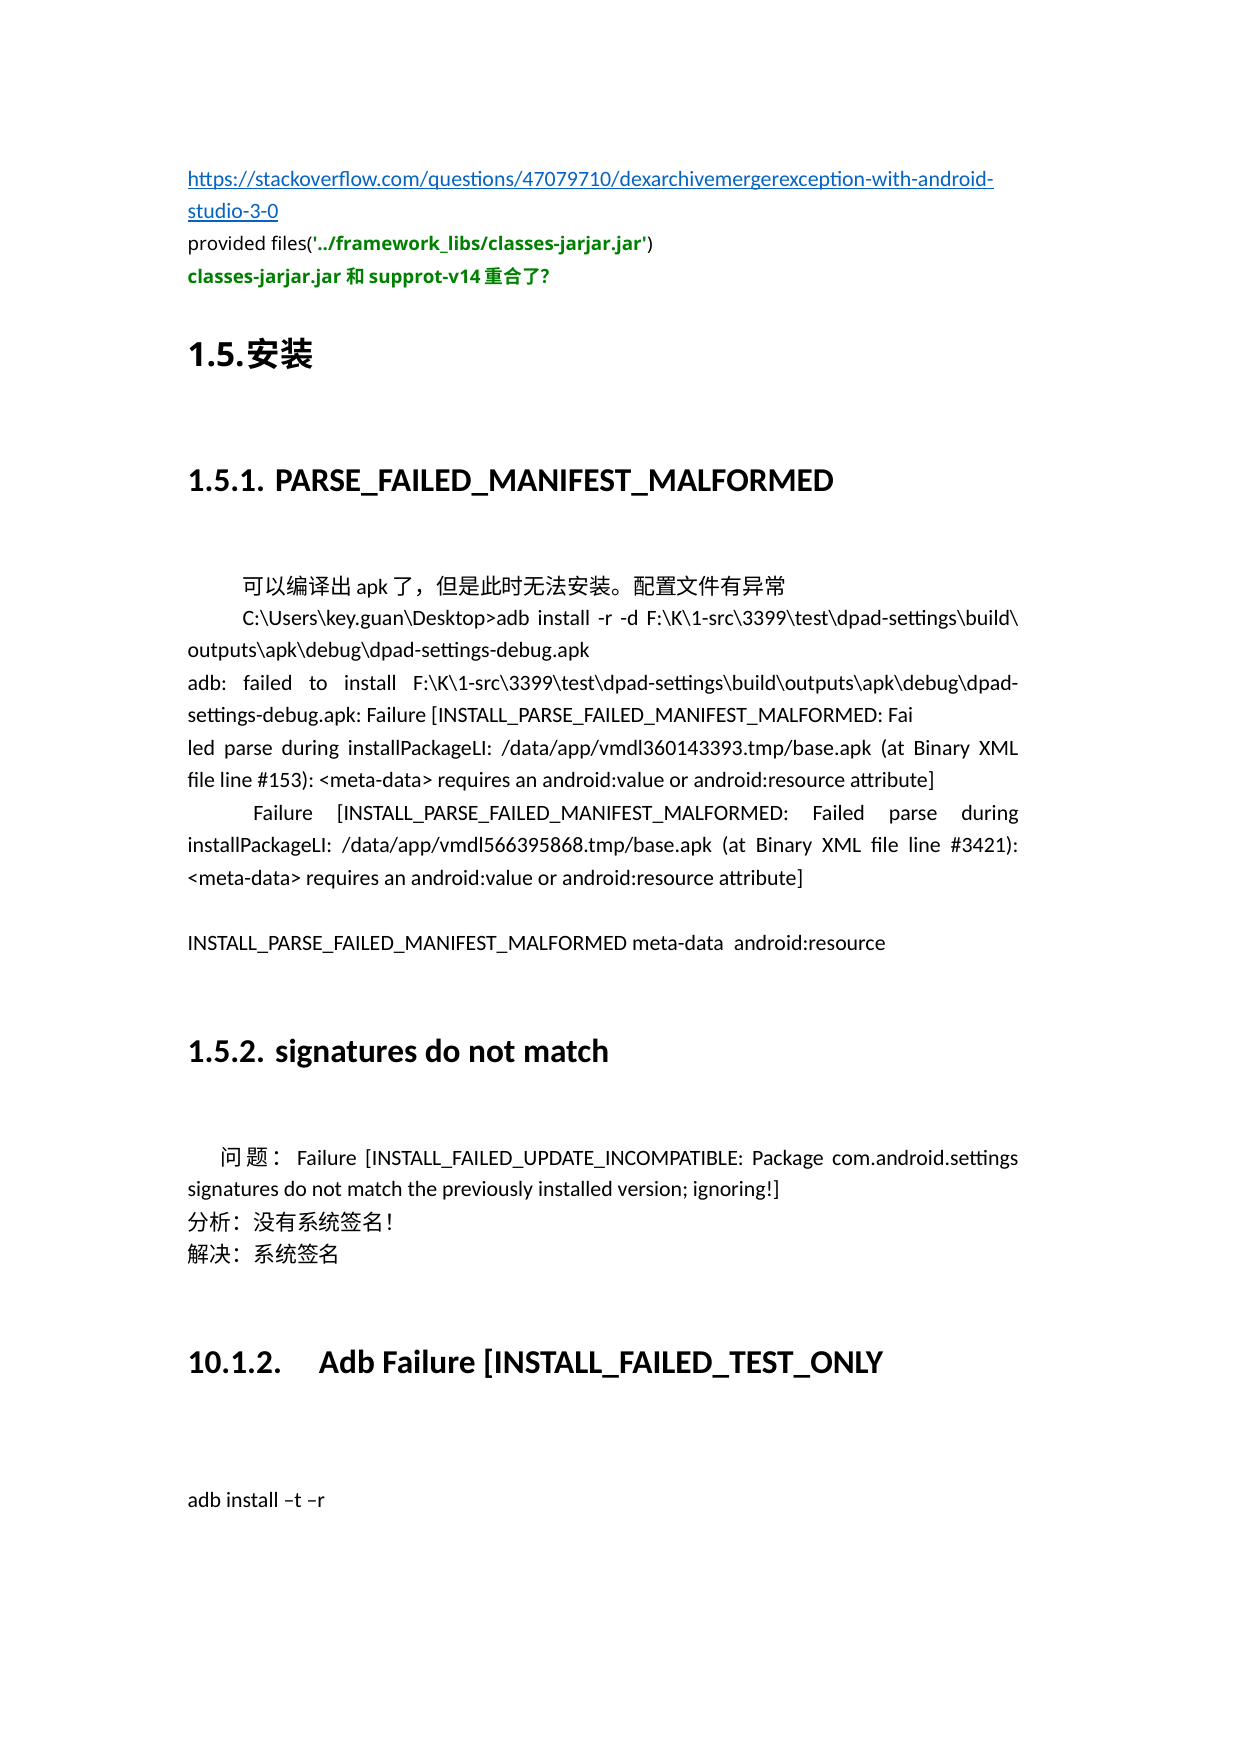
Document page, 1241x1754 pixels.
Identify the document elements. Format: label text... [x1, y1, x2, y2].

text C:\Users\key.guan\Desktop>adb install -r -d F:\K\1-src\3399\test\dpad-settings\build\outputs\apk\debug\dpad-settings-debug.apk [187, 601, 1019, 666]
subtitle Adb Failure [INSTALL_FAILED_TEST_ONLY [187, 1329, 1019, 1394]
text 分析：没有系统签名！ [187, 1204, 1019, 1237]
text classes-jarjar.jar 和supprot-v14重合了？ [187, 259, 1019, 292]
text adb install –t –r [187, 1483, 1019, 1516]
text 可以编译出apk了，但是此时无法安装。配置文件有异常 [187, 568, 1019, 601]
text provided files('../framework_libs/classes-jarjar.jar') [187, 227, 1019, 259]
subtitle signatures do not match [187, 1018, 1019, 1083]
text 解决：系统签名 [187, 1237, 1019, 1269]
text Failure [INSTALL_PARSE_FAILED_MANIFEST_MALFORMED: Failed parse during installPackageLI: /data/app/vmdl566395868.tmp/base.apk (at Binary XML file line #3421): <meta-data> requires an android:value or android:resource attribute] [187, 796, 1019, 893]
subtitle PARSE_FAILED_MANIFEST_MALFORMED [187, 446, 1019, 511]
text https://stackoverflow.com/questions/47079710/dexarchivemergerexception-with-android-studio-3-0 [187, 162, 1019, 227]
text 问题：Failure [INSTALL_FAILED_UPDATE_INCOMPATIBLE: Package com.android.settings signatures do not match the previously installed version; ignoring!] [187, 1139, 1019, 1204]
text adb: failed to install F:\K\1-src\3399\test\dpad-settings\build\outputs\apk\debug\dpad-settings-debug.apk: Failure [INSTALL_PARSE_FAILED_MANIFEST_MALFORMED: Fai [187, 666, 1019, 731]
text INSTALL_PARSE_FAILED_MANIFEST_MALFORMED meta-data android:resource [187, 926, 1019, 958]
text led parse during installPackageLI: /data/app/vmdl360143393.tmp/base.apk (at Binary XML file line #153): <meta-data> requires an android:value or android:resource attribute] [187, 731, 1019, 796]
subtitle 安装 [187, 319, 1019, 384]
